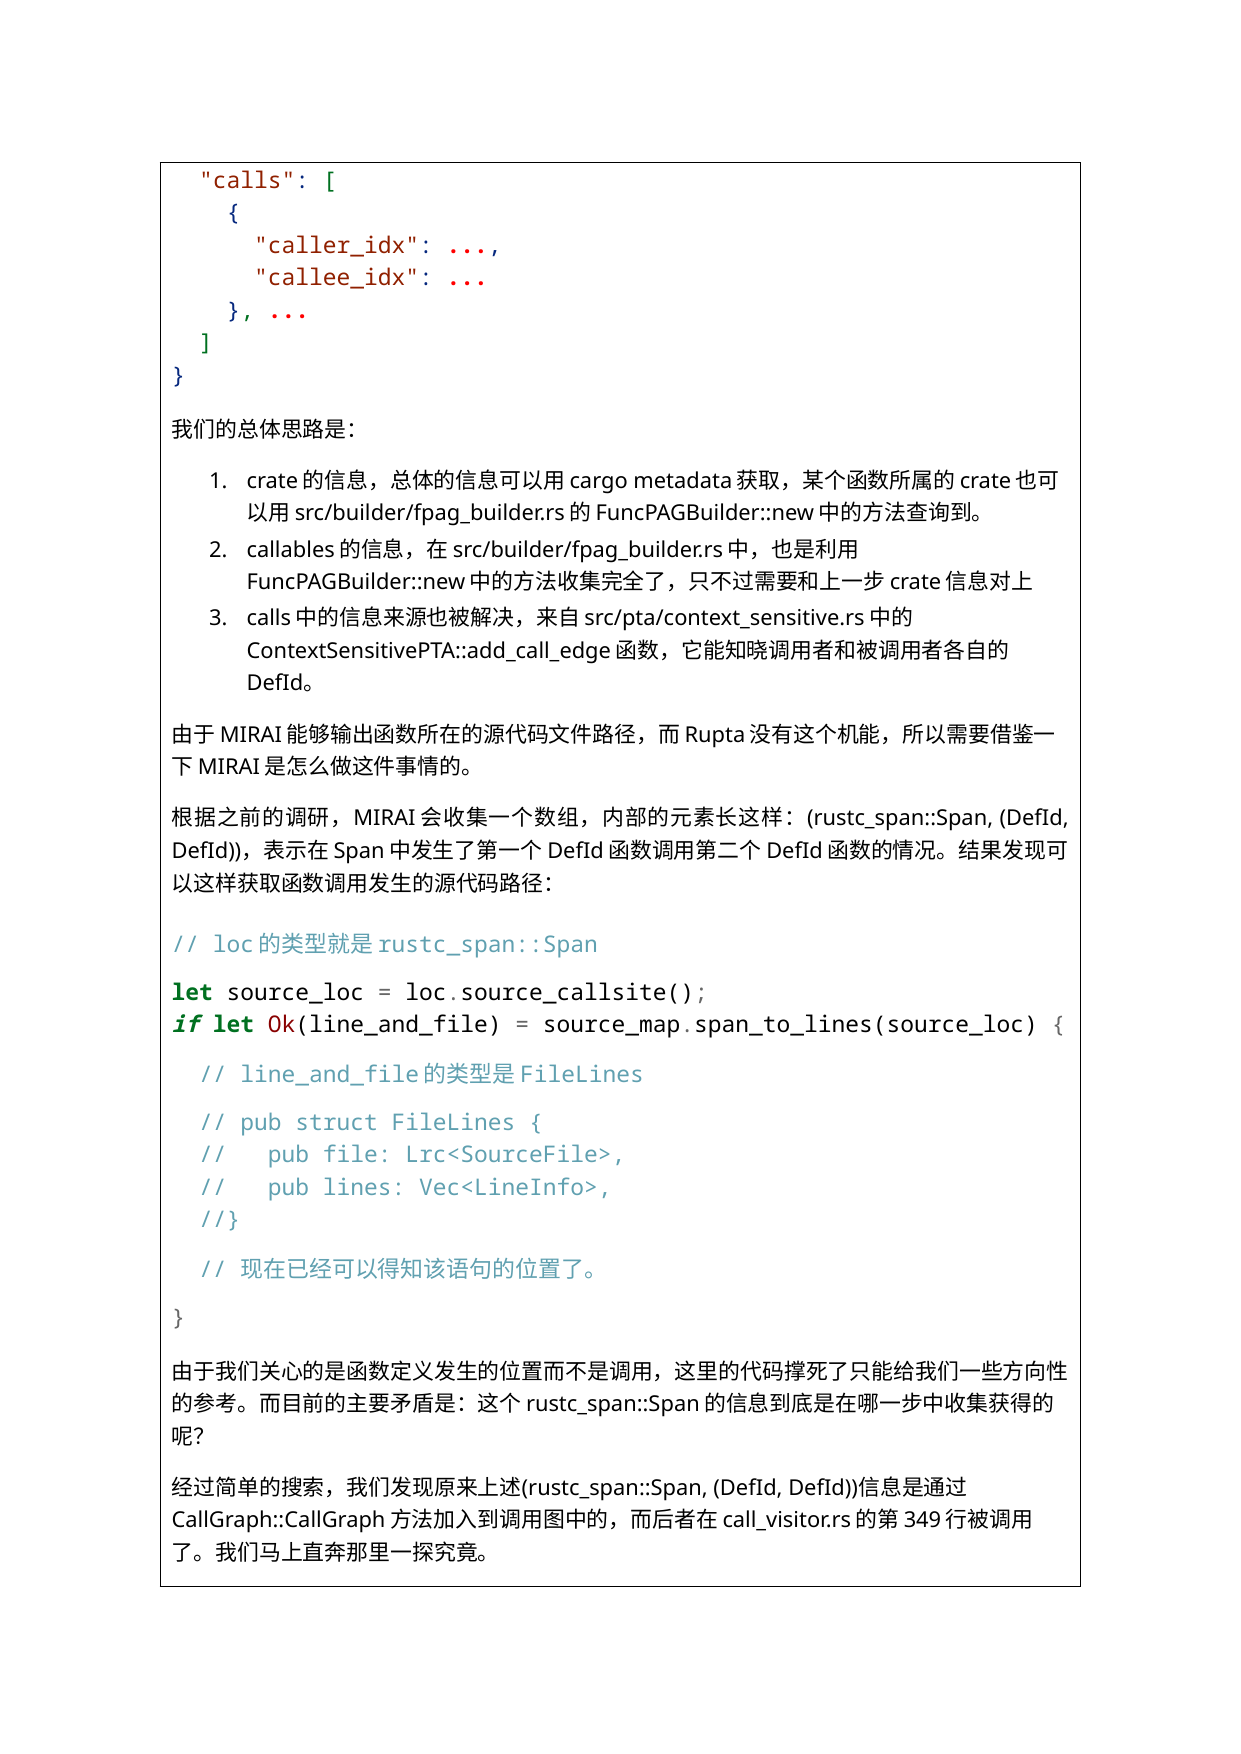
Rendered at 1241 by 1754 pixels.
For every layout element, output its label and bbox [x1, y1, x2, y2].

table_cell [161, 163, 1080, 1586]
